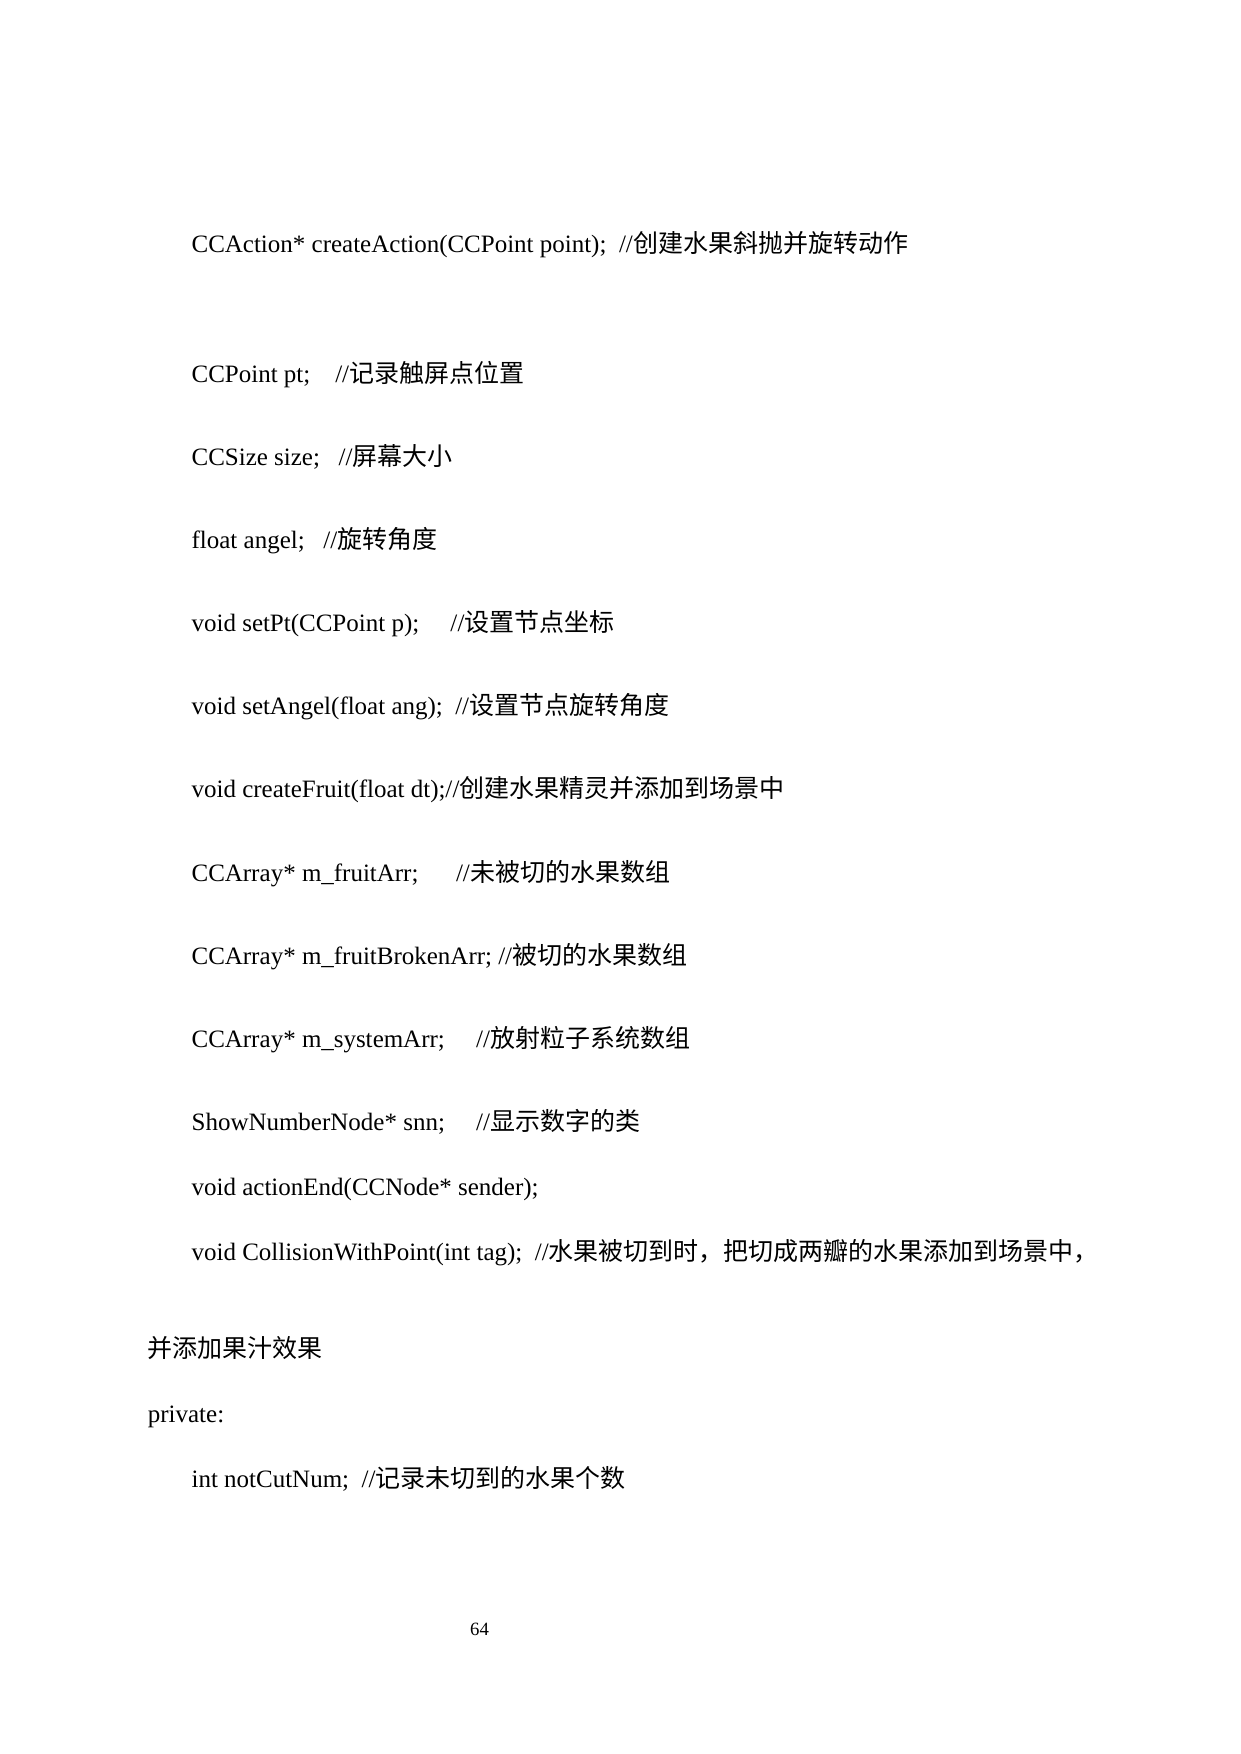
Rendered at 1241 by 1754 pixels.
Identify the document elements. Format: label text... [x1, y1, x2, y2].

text private: [148, 1398, 1092, 1430]
text CCArray* m_fruitBrokenArr; //被切的水果数组 [148, 921, 1092, 986]
text CCPoint pt; //记录触屏点位置 [148, 339, 1092, 404]
text CCSize size; //屏幕大小 [148, 422, 1092, 487]
text CCArray* m_systemArr; //放射粒子系统数组 [148, 1004, 1092, 1069]
text float angel; //旋转角度 [148, 505, 1092, 570]
text CCAction* createAction(CCPoint point); //创建水果斜抛并旋转动作 [148, 209, 1092, 274]
text void actionEnd(CCNode* sender); [148, 1170, 1092, 1203]
text int notCutNum; //记录未切到的水果个数 [148, 1444, 1092, 1509]
text CCArray* m_fruitArr; //未被切的水果数组 [148, 838, 1092, 903]
text void setPt(CCPoint p); //设置节点坐标 [148, 588, 1092, 653]
text void setAngel(float ang); //设置节点旋转角度 [148, 671, 1092, 736]
text void createFruit(float dt);//创建水果精灵并添加到场景中 [148, 754, 1092, 819]
text void CollisionWithPoint(int tag); //水果被切到时，把切成两瓣的水果添加到场景中，并添加果汁效果 [148, 1217, 1092, 1379]
text ShowNumberNode* snn; //显示数字的类 [148, 1087, 1092, 1152]
